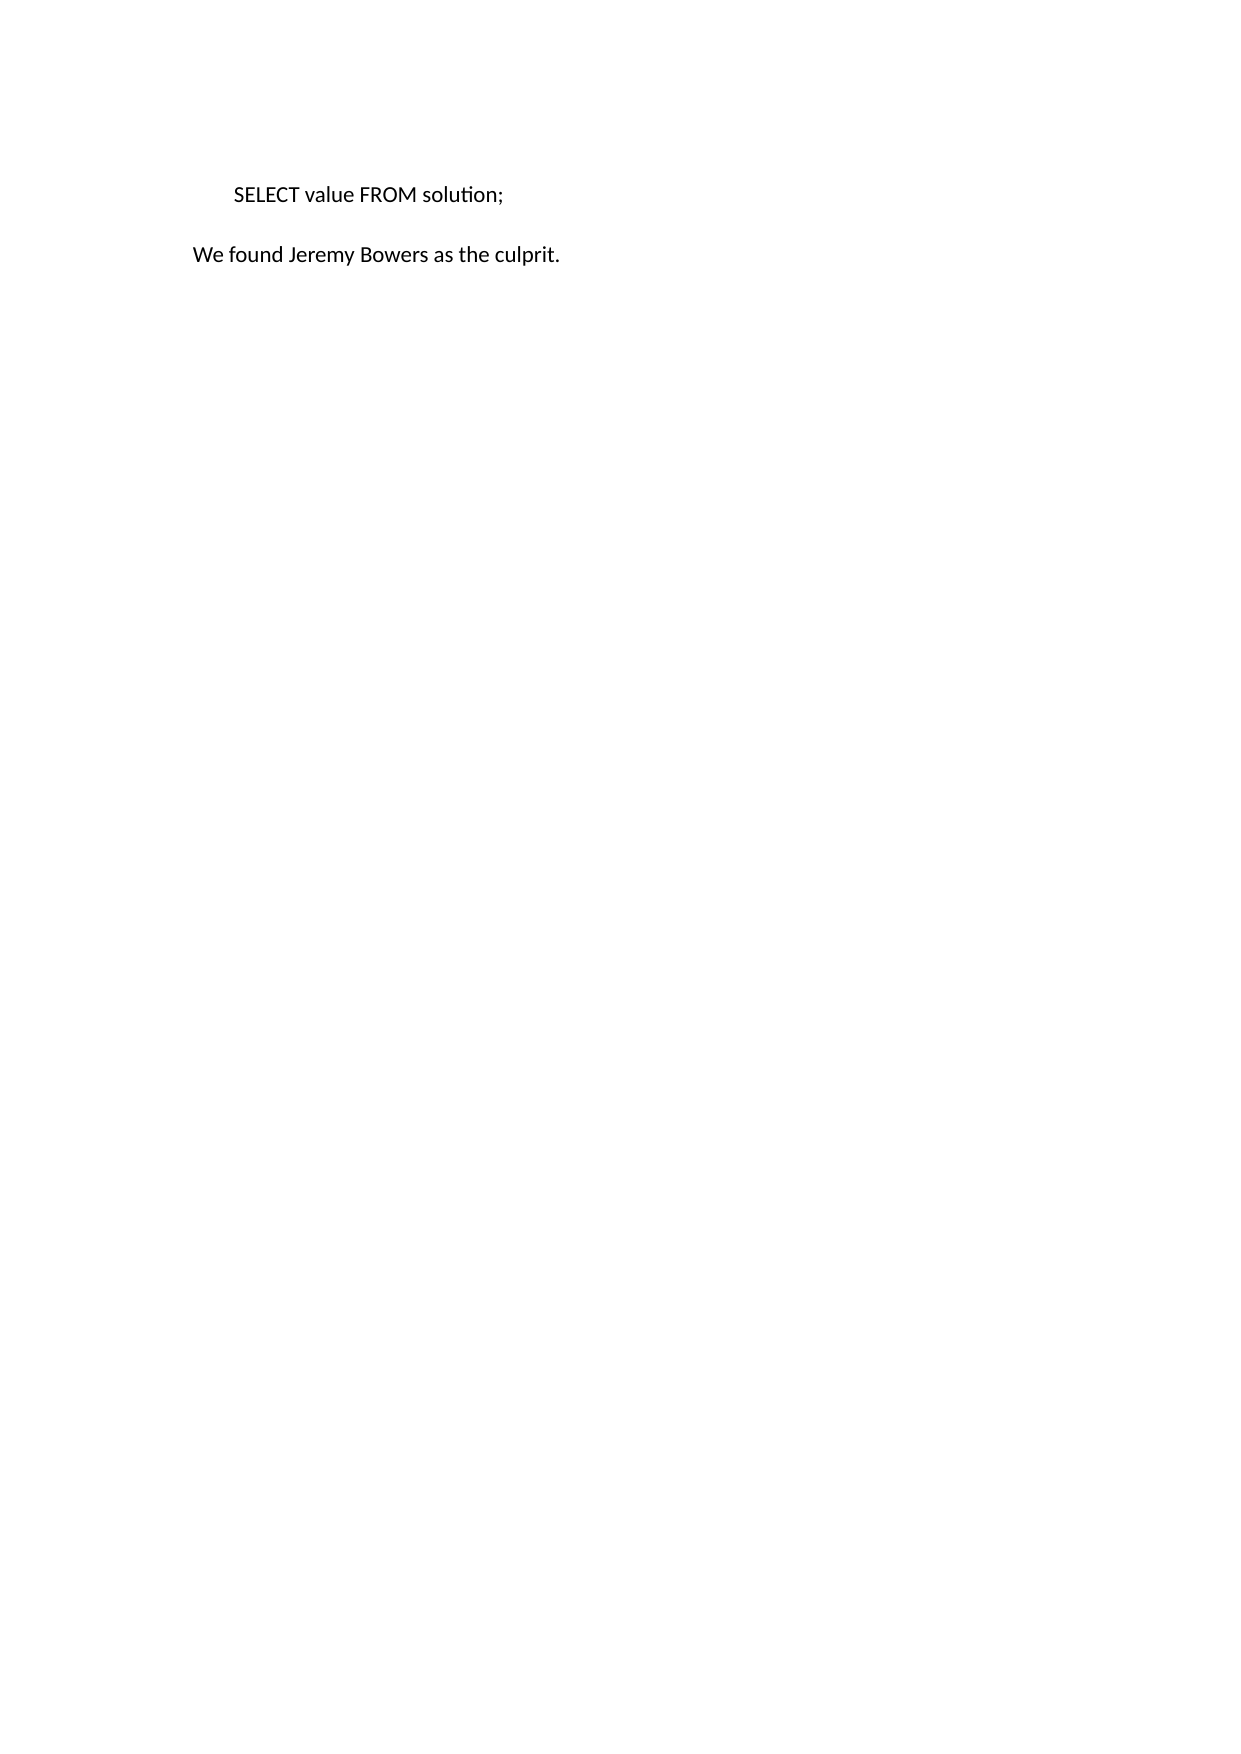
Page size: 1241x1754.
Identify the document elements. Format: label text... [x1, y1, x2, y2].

list SELECT value FROM solution; [193, 180, 1090, 208]
list We found Jeremy Bowers as the culprit. [193, 241, 1090, 269]
